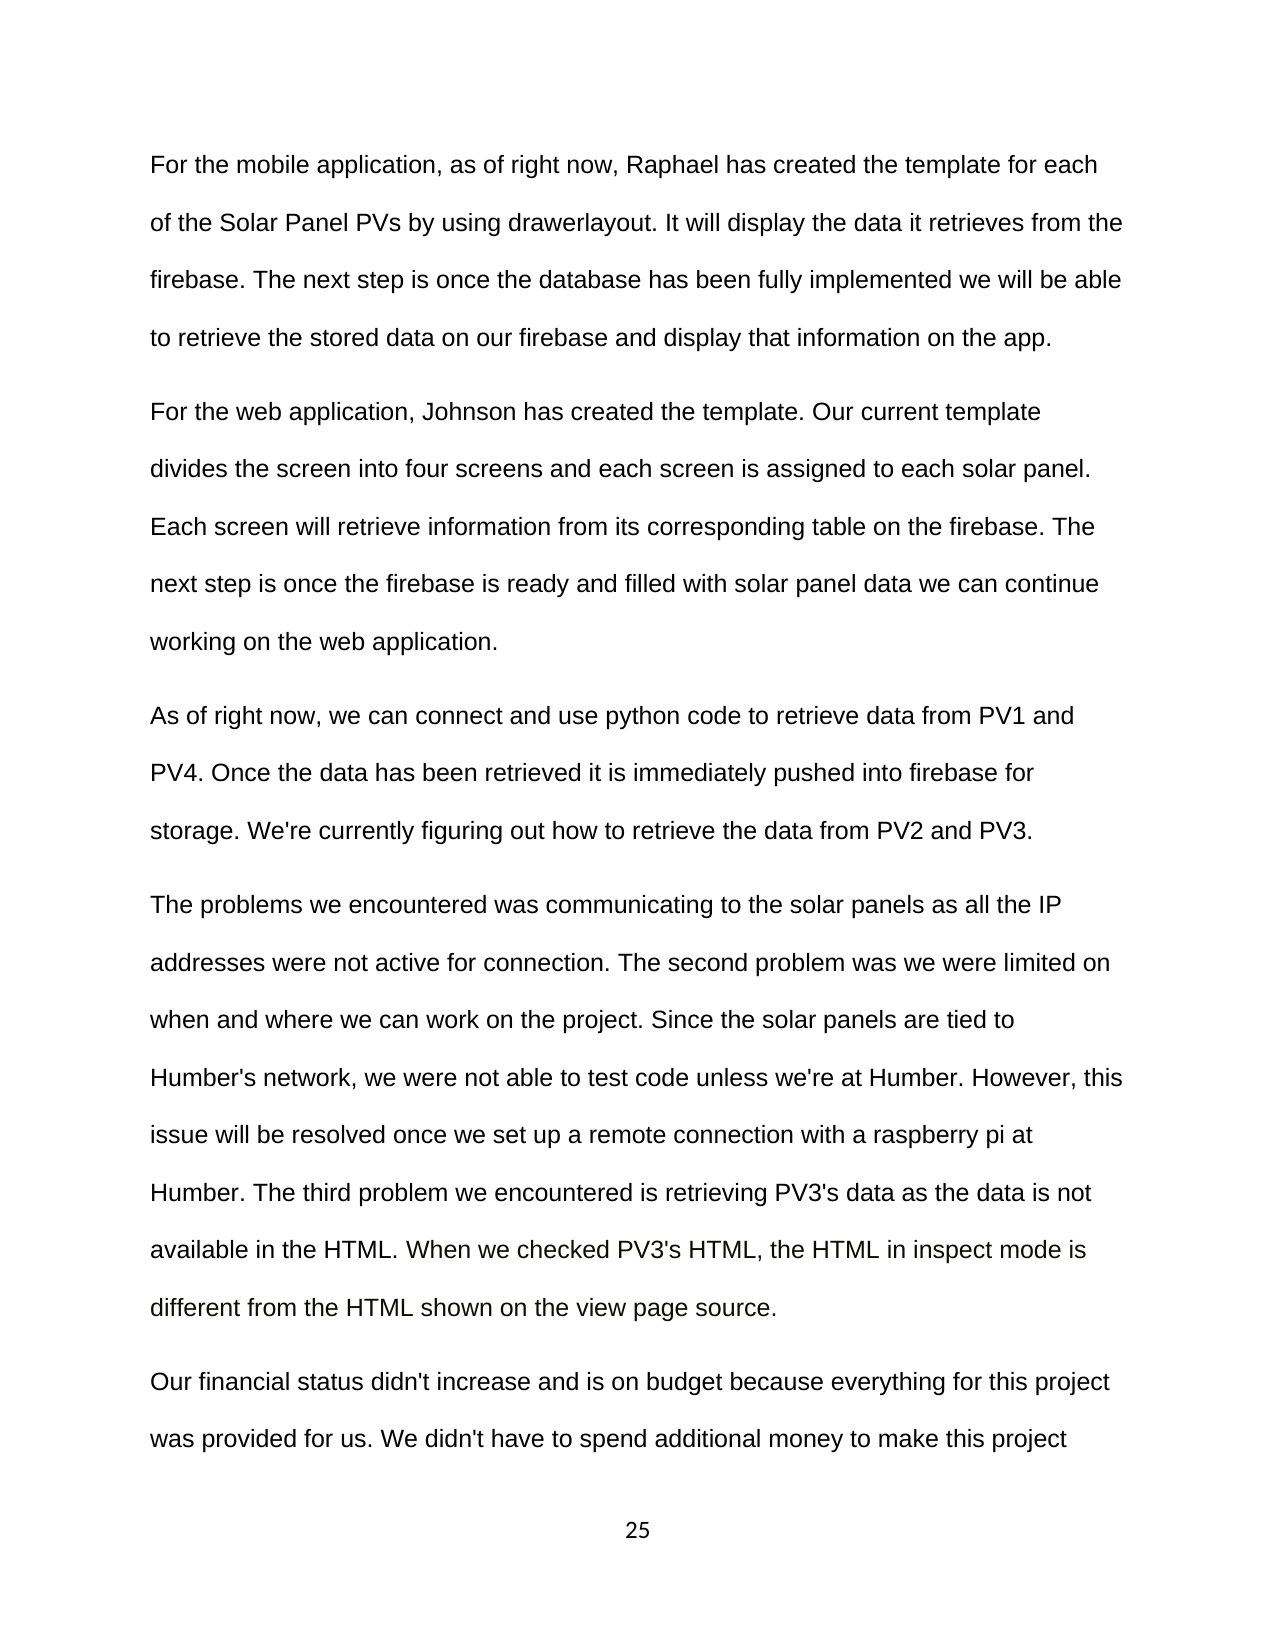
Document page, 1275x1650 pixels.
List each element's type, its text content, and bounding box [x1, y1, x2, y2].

text As of right now, we can connect and use python code to retrieve data from PV1 and PV4. Once the data has been retrieved it is immediately pushed into firebase for storage. We're currently figuring out how to retrieve the data from PV2 and PV3. [150, 701, 1125, 844]
text For the web application, Johnson has created the template. Our current template divides the screen into four screens and each screen is assigned to each solar panel. Each screen will retrieve information from its corresponding table on the firebase. The next step is once the firebase is ready and filled with solar panel data we can continue working on the web application. [150, 397, 1125, 655]
text For the mobile application, as of right now, Raphael has created the template for each of the Solar Panel PVs by using drawerlayout. It will display the data it retrieves from the firebase. The next step is once the database has been fully implemented we will be able to retrieve the stored data on our firebase and display that information on the app. [150, 150, 1125, 351]
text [150, 1367, 1125, 1453]
text The problems we encountered was communicating to the solar panels as all the IP addresses were not active for connection. The second problem was we were limited on when and where we can work on the project. Since the solar panels are tied to Humber's network, we were not able to test code unless we're at Humber. However, this issue will be resolved once we set up a remote connection with a raspberry pi at Humber. The third problem we encountered is retrieving PV3's data as the data is not available in the HTML. When we checked PV3's HTML, the HTML in inspect mode is different from the HTML shown on the view page source. [150, 890, 1125, 1321]
